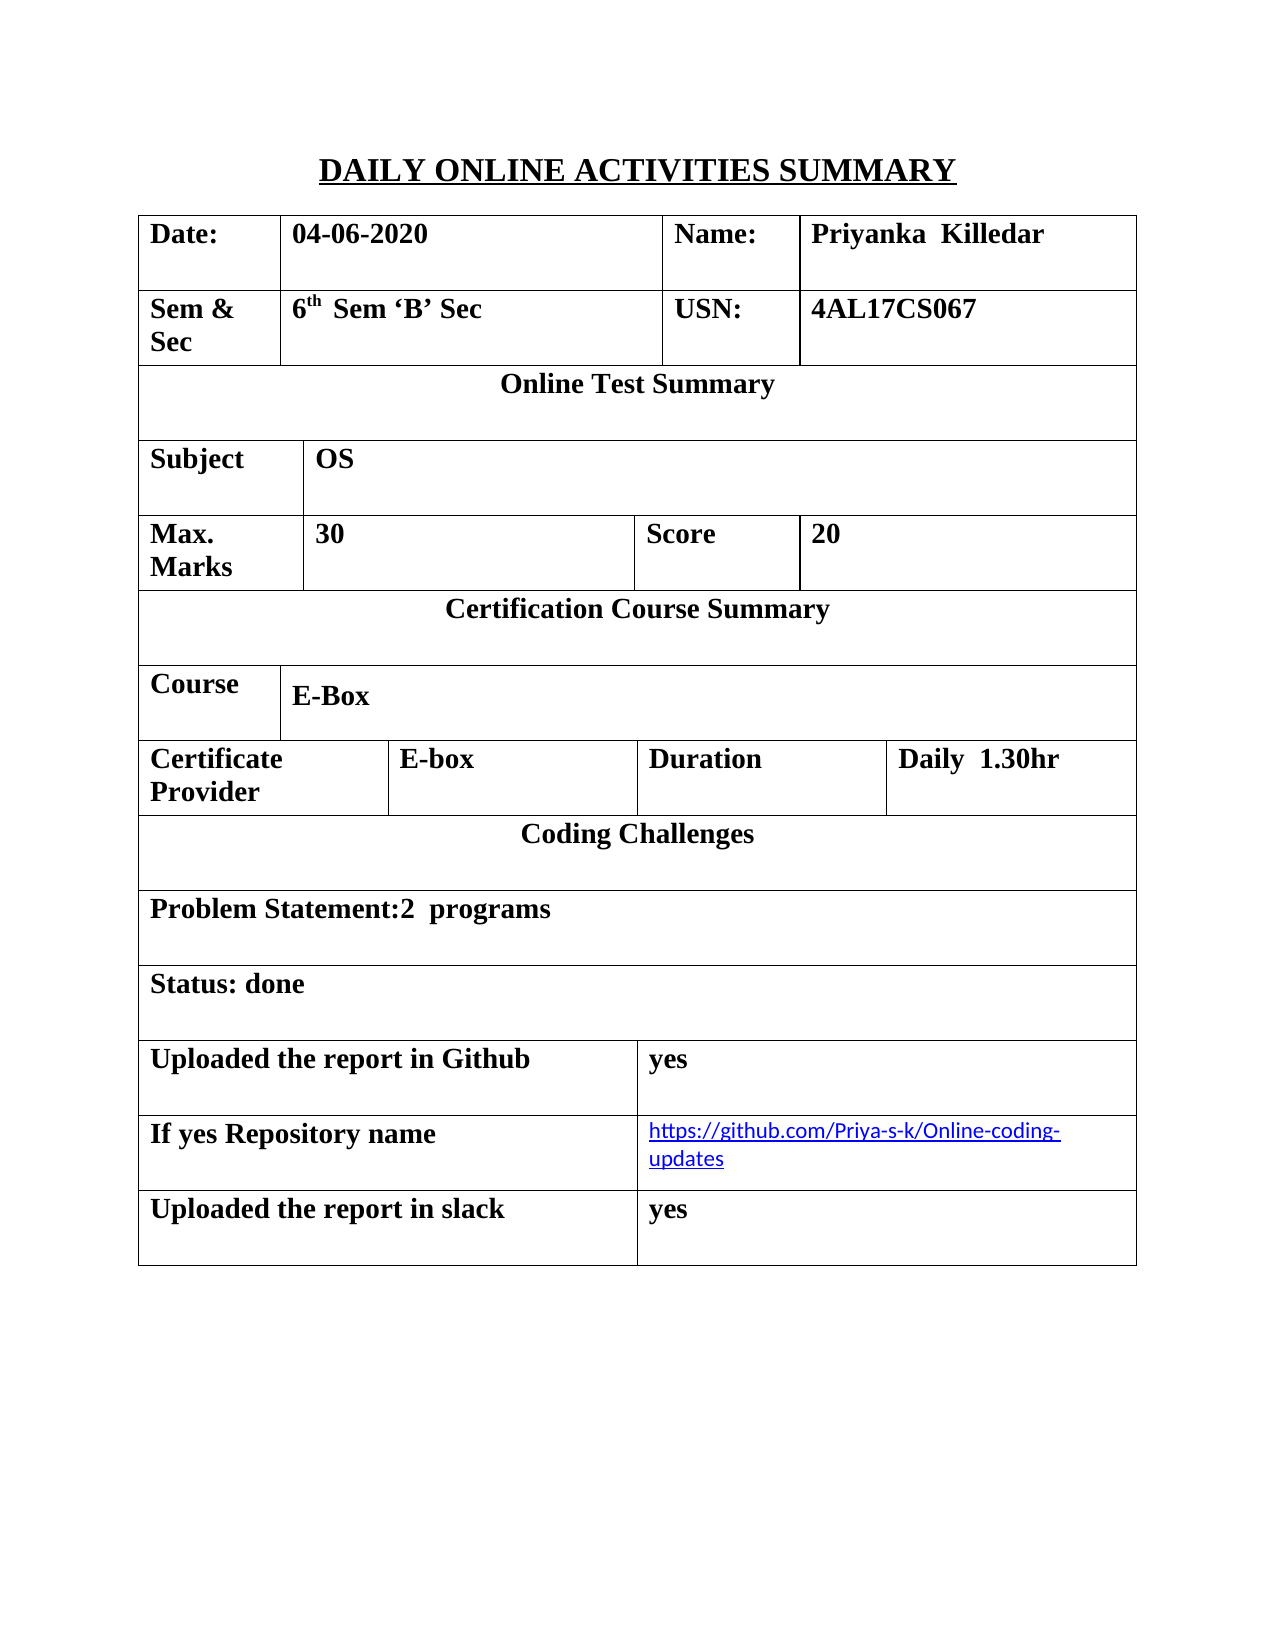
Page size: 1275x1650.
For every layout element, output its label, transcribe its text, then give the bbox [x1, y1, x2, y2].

table_cell 20 [801, 516, 1136, 590]
table_cell E-box [389, 741, 637, 815]
table_header Priyanka Killedar [801, 216, 1136, 290]
text DAILY ONLINE ACTIVITIES SUMMARY [150, 150, 1125, 188]
table_cell Sem & Sec [139, 291, 280, 365]
table_cell OS [304, 441, 1136, 515]
table_cell Uploaded the report in slack [139, 1191, 637, 1265]
table_cell Uploaded the report in Github [139, 1041, 637, 1115]
table_header 04-06-2020 [281, 216, 662, 290]
table_cell Online Test Summary [139, 366, 1136, 440]
table_cell E-Box Start Course [281, 666, 1136, 740]
table_cell Coding Challenges [139, 816, 1136, 890]
table_header Date: [139, 216, 280, 290]
table_cell 6th Sem ‘B’ Sec [281, 291, 662, 365]
table_cell https://github.com/Priya-s-k/Online-coding-updates [638, 1116, 1136, 1190]
table_cell Problem Statement:2 programs [139, 891, 1136, 965]
table_cell Daily 1.30hr [887, 741, 1136, 815]
table_cell USN: [663, 291, 799, 365]
table_cell Course [139, 666, 280, 740]
table_cell 4AL17CS067 [801, 291, 1136, 365]
table_cell If yes Repository name [139, 1116, 637, 1190]
table_cell Certificate Provider [139, 741, 388, 815]
table_cell yes [638, 1191, 1136, 1265]
table_cell Subject [139, 441, 303, 515]
table_header Name: [663, 216, 799, 290]
table_cell Score [635, 516, 799, 590]
table_cell Status: done [139, 966, 1136, 1040]
table_cell 30 [304, 516, 634, 590]
table_cell Certification Course Summary [139, 591, 1136, 665]
table_cell yes [638, 1041, 1136, 1115]
table_cell Duration [638, 741, 886, 815]
table_cell Max. Marks [139, 516, 303, 590]
